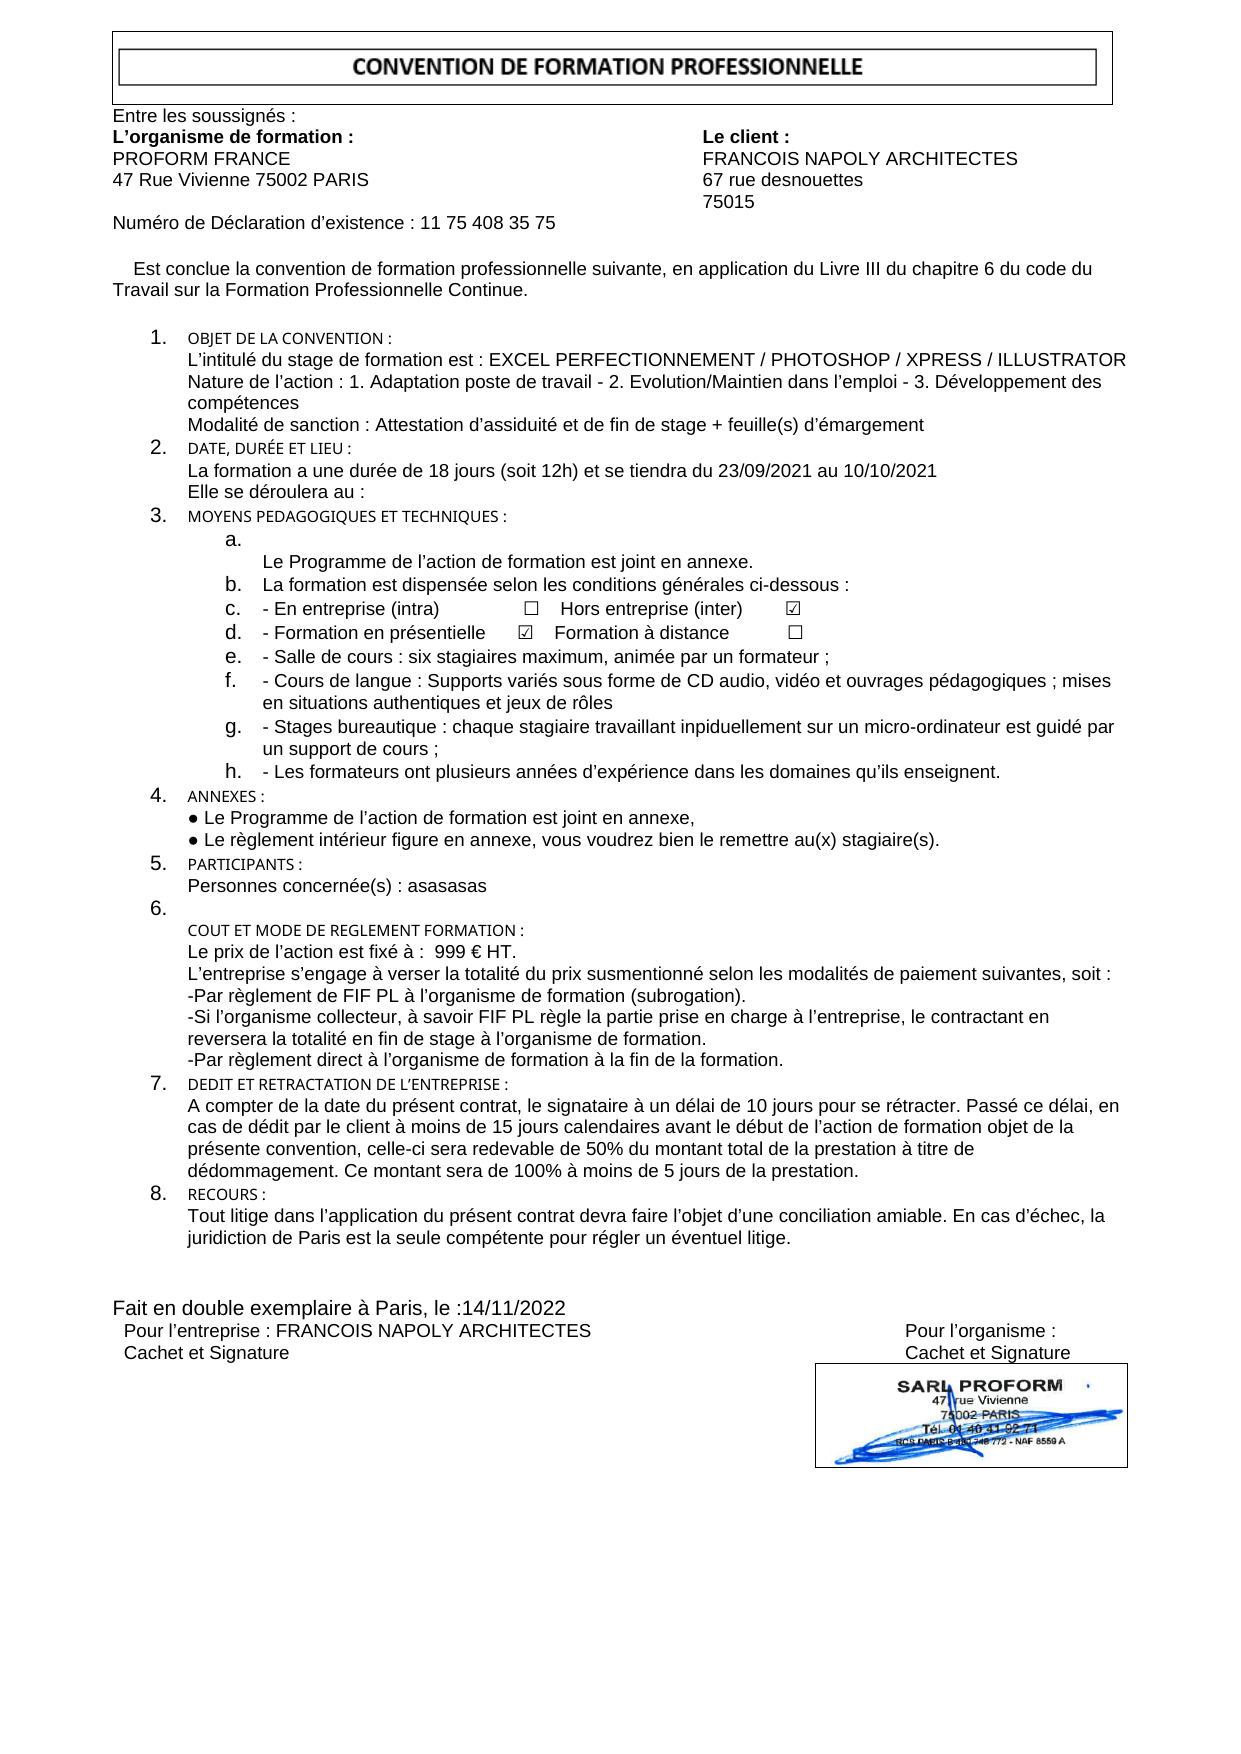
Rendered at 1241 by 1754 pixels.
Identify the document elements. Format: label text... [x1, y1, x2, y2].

text Entre les soussignés : [112, 55, 1128, 126]
table_cell Cachet et Signature [113, 1342, 894, 1363]
table_header Pour l’organisme : [894, 1320, 1154, 1342]
list DATE, DURÉE ET LIEU :La formation a une durée de 18 jours (soit 12h) et se tiendra du 23/09/2021 au 10/10/2021Elle se déroulera au : [150, 435, 1128, 502]
list DEDIT ET RETRACTATION DE L’ENTREPRISE :A compter de la date du présent contrat, le signataire à un délai de 10 jours pour se rétracter. Passé ce délai, en cas de dédit par le client à moins de 15 jours calendaires avant le début de l’action de formation objet de la présente convention, celle-ci sera redevable de 50% du montant total de la prestation à titre de dédommagement. Ce montant sera de 100% à moins de 5 jours de la prestation. [150, 1071, 1128, 1181]
list ANNEXES :● Le Programme de l’action de formation est joint en annexe,● Le règlement intérieur figure en annexe, vous voudrez bien le remettre au(x) stagiaire(s). [150, 783, 1128, 850]
list - Salle de cours : six stagiaires maximum, animée par un formateur ; [225, 644, 1128, 668]
text PROFORM FRANCE FRANCOIS NAPOLY ARCHITECTES [112, 147, 1128, 169]
list - Stages bureautique : chaque stagiaire travaillant inpiduellement sur un micro-ordinateur est guidé par un support de cours ; [225, 713, 1128, 759]
picture [816, 1364, 1127, 1467]
text Numéro de Déclaration d’existence : 11 75 408 35 75 [112, 212, 1128, 234]
list COUT ET MODE DE REGLEMENT FORMATION :Le prix de l’action est fixé à : 999 € HT.L’entreprise s’engage à verser la totalité du prix susmentionné selon les modalités de paiement suivantes, soit :-Par règlement de FIF PL à l’organisme de formation (subrogation).-Si l’organisme collecteur, à savoir FIF PL règle la partie prise en charge à l’entreprise, le contractant en reversera la totalité en fin de stage à l’organisme de formation.-Par règlement direct à l’organisme de formation à la fin de la formation. [150, 896, 1128, 1071]
list Le Programme de l’action de formation est joint en annexe. [225, 527, 1128, 572]
list MOYENS PEDAGOGIQUES ET TECHNIQUES : [150, 502, 1128, 527]
text Fait en double exemplaire à Paris, le :14/11/2022 [112, 1296, 1128, 1320]
text Est conclue la convention de formation professionnelle suivante, en application du Livre III du chapitre 6 du code du Travail sur la Formation Professionnelle Continue. [112, 258, 1128, 301]
list La formation est dispensée selon les conditions générales ci-dessous : [225, 572, 1128, 596]
list - Cours de langue : Supports variés sous forme de CD audio, vidéo et ouvrages pédagogiques ; mises en situations authentiques et jeux de rôles [225, 668, 1128, 713]
list - Les formateurs ont plusieurs années d’expérience dans les domaines qu’ils enseignent. [225, 759, 1128, 783]
text 75015 [112, 191, 1128, 212]
text L’organisme de formation : Le client : [112, 126, 1128, 147]
table_cell Cachet et Signature [894, 1342, 1154, 1363]
list RECOURS :Tout litige dans l’application du présent contrat devra faire l’objet d’une conciliation amiable. En cas d’échec, la juridiction de Paris est la seule compétente pour régler un éventuel litige. [150, 1181, 1128, 1248]
text 47 Rue Vivienne 75002 PARIS 67 rue desnouettes [112, 169, 1128, 191]
list PARTICIPANTS :Personnes concernée(s) : asasasas [150, 850, 1128, 896]
list - En entreprise (intra) ☐ Hors entreprise (inter) ☑ [225, 596, 1128, 620]
picture [113, 32, 1112, 104]
list OBJET DE LA CONVENTION :L’intitulé du stage de formation est : EXCEL PERFECTIONNEMENT / PHOTOSHOP / XPRESS / ILLUSTRATORNature de l’action : 1. Adaptation poste de travail - 2. Evolution/Maintien dans l’emploi - 3. Développement des compétencesModalité de sanction : Attestation d’assiduité et de fin de stage + feuille(s) d’émargement [150, 325, 1128, 435]
table_header Pour l’entreprise : FRANCOIS NAPOLY ARCHITECTES [113, 1320, 894, 1342]
list - Formation en présentielle ☑ Formation à distance ☐ [225, 620, 1128, 644]
